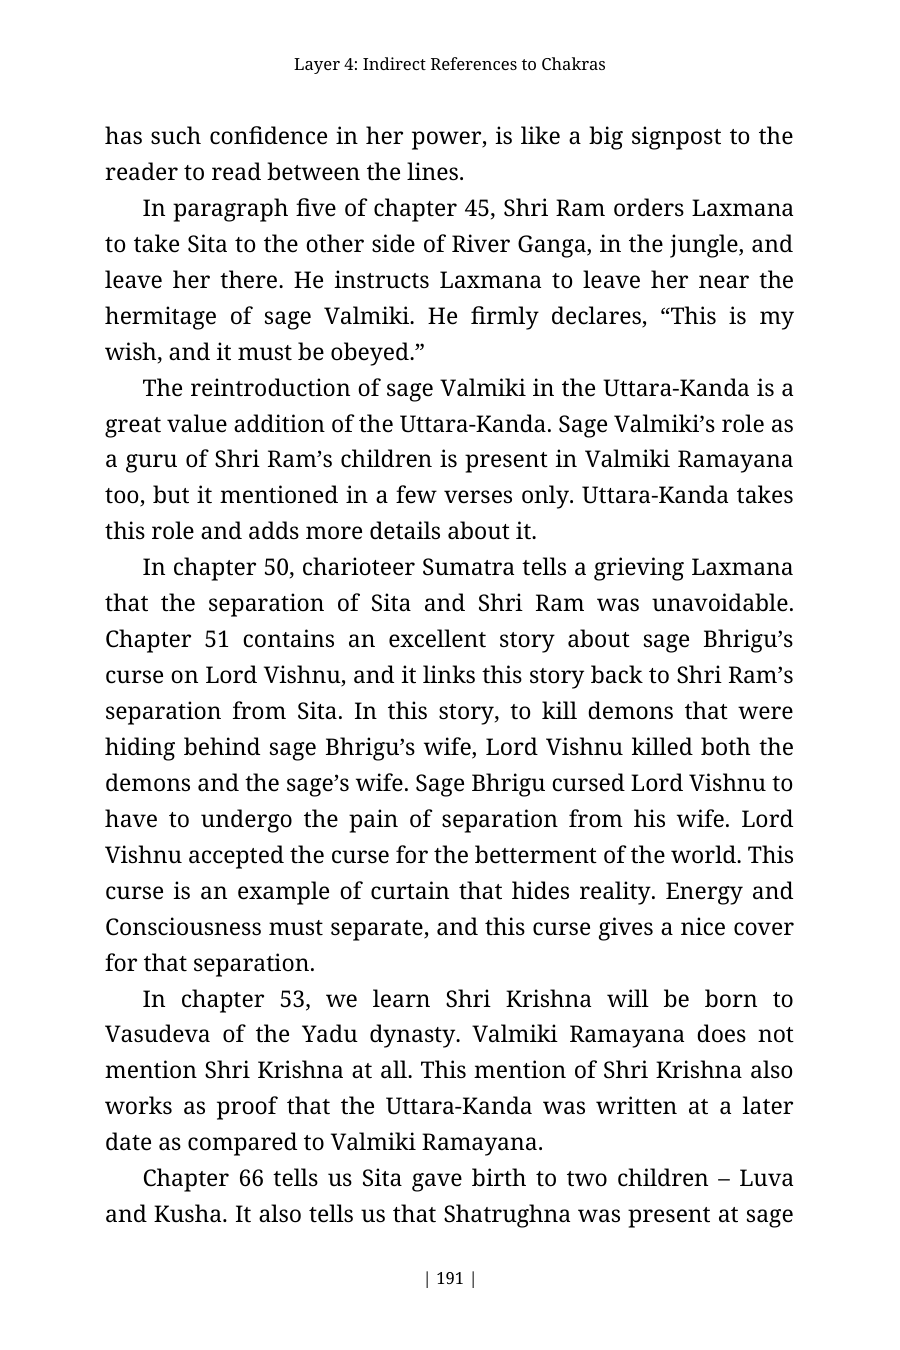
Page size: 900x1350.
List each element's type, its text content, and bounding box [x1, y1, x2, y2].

text The reintroduction of sage Valmiki in the Uttara-Kanda is a great value addition of the Uttara-Kanda. Sage Valmiki’s role as a guru of Shri Ram’s children is present in Valmiki Ramayana too, but it mentioned in a few verses only. Uttara-Kanda takes this role and adds more details about it. [105, 372, 795, 547]
text In chapter 50, charioteer Sumatra tells a grieving Laxmana that the separation of Sita and Shri Ram was unavoidable. Chapter 51 contains an excellent story about sage Bhrigu’s curse on Lord Vishnu, and it links this story back to Shri Ram’s separation from Sita. In this story, to kill demons that were hiding behind sage Bhrigu’s wife, Lord Vishnu killed both the demons and the sage’s wife. Sage Bhrigu cursed Lord Vishnu to have to undergo the pain of separation from his wife. Lord Vishnu accepted the curse for the betterment of the world. This curse is an example of curtain that hides reality. Energy and Consciousness must separate, and this curse gives a nice cover for that separation. [105, 551, 795, 978]
text In chapter 53, we learn Shri Krishna will be born to Vasudeva of the Yadu dynasty. Valmiki Ramayana does not mention Shri Krishna at all. This mention of Shri Krishna also works as proof that the Uttara-Kanda was written at a later date as compared to Valmiki Ramayana. [105, 982, 795, 1157]
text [105, 120, 795, 187]
text In paragraph five of chapter 45, Shri Ram orders Laxmana to take Sita to the other side of River Ganga, in the jungle, and leave her there. He instructs Laxmana to leave her near the hermitage of sage Valmiki. He firmly declares, “This is my wish, and it must be obeyed.” [105, 192, 795, 367]
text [105, 1162, 795, 1229]
